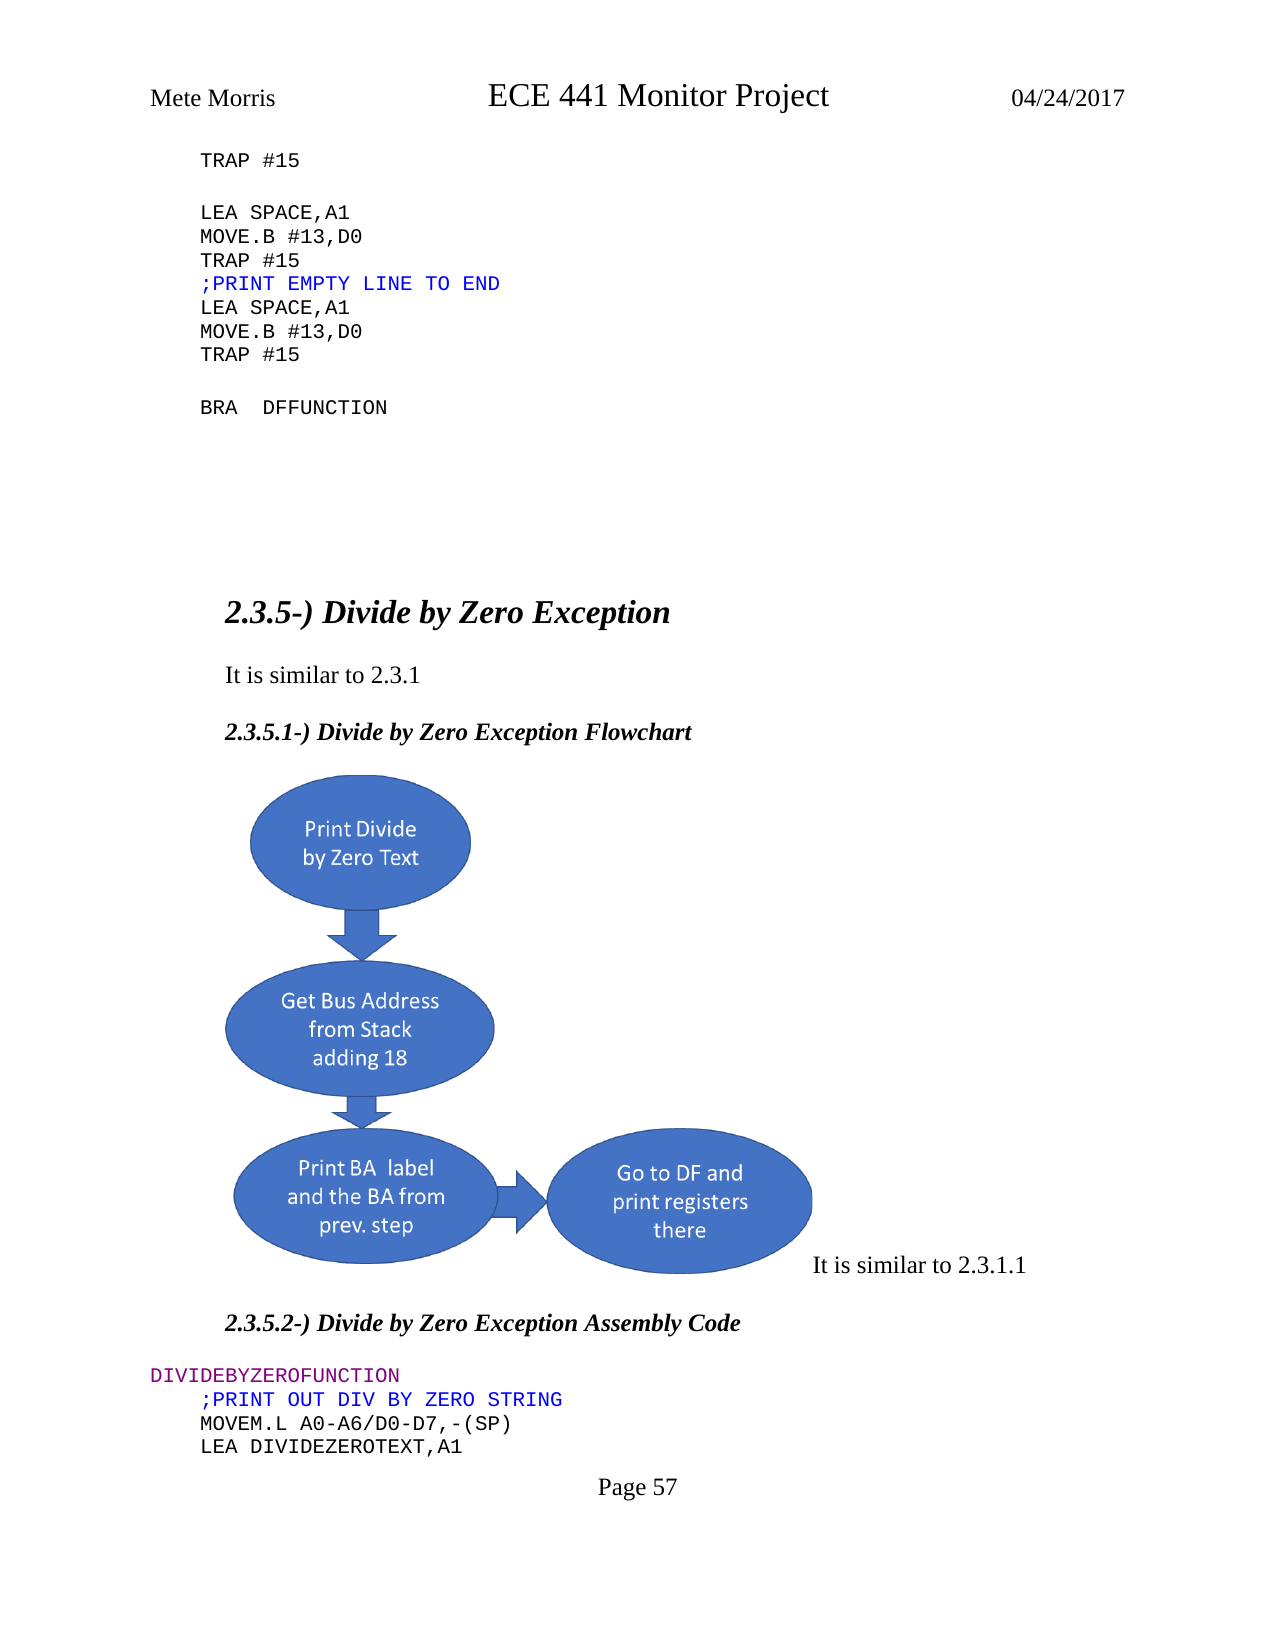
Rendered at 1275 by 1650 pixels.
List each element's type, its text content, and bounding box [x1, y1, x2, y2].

text TRAP #15 [150, 150, 1125, 174]
text ;PRINT EMPTY LINE TO END [150, 273, 1125, 297]
text It is similar to 2.3.1 [150, 660, 1125, 689]
text LEA DIVIDEZEROTEXT,A1 [150, 1436, 1125, 1460]
text TRAP #15 [150, 250, 1125, 273]
text BRA DFFUNCTION [150, 397, 1125, 420]
picture [225, 775, 813, 1274]
text MOVE.B #13,D0 [150, 321, 1125, 344]
text MOVE.B #13,D0 [150, 226, 1125, 250]
text LEA SPACE,A1 [150, 297, 1125, 321]
text ;PRINT OUT DIV BY ZERO STRING [150, 1389, 1125, 1412]
text 2.3.5-) Divide by Zero Exception [150, 593, 1125, 631]
text TRAP #15 [150, 344, 1125, 368]
text LEA SPACE,A1 [150, 202, 1125, 226]
text DIVIDEBYZEROFUNCTION [150, 1365, 1125, 1389]
text 2.3.5.1-) Divide by Zero Exception Flowchart [150, 717, 1125, 746]
text 2.3.5.2-) Divide by Zero Exception Assembly Code [150, 1308, 1125, 1336]
text MOVEM.L A0-A6/D0-D7,-(SP) [150, 1412, 1125, 1436]
